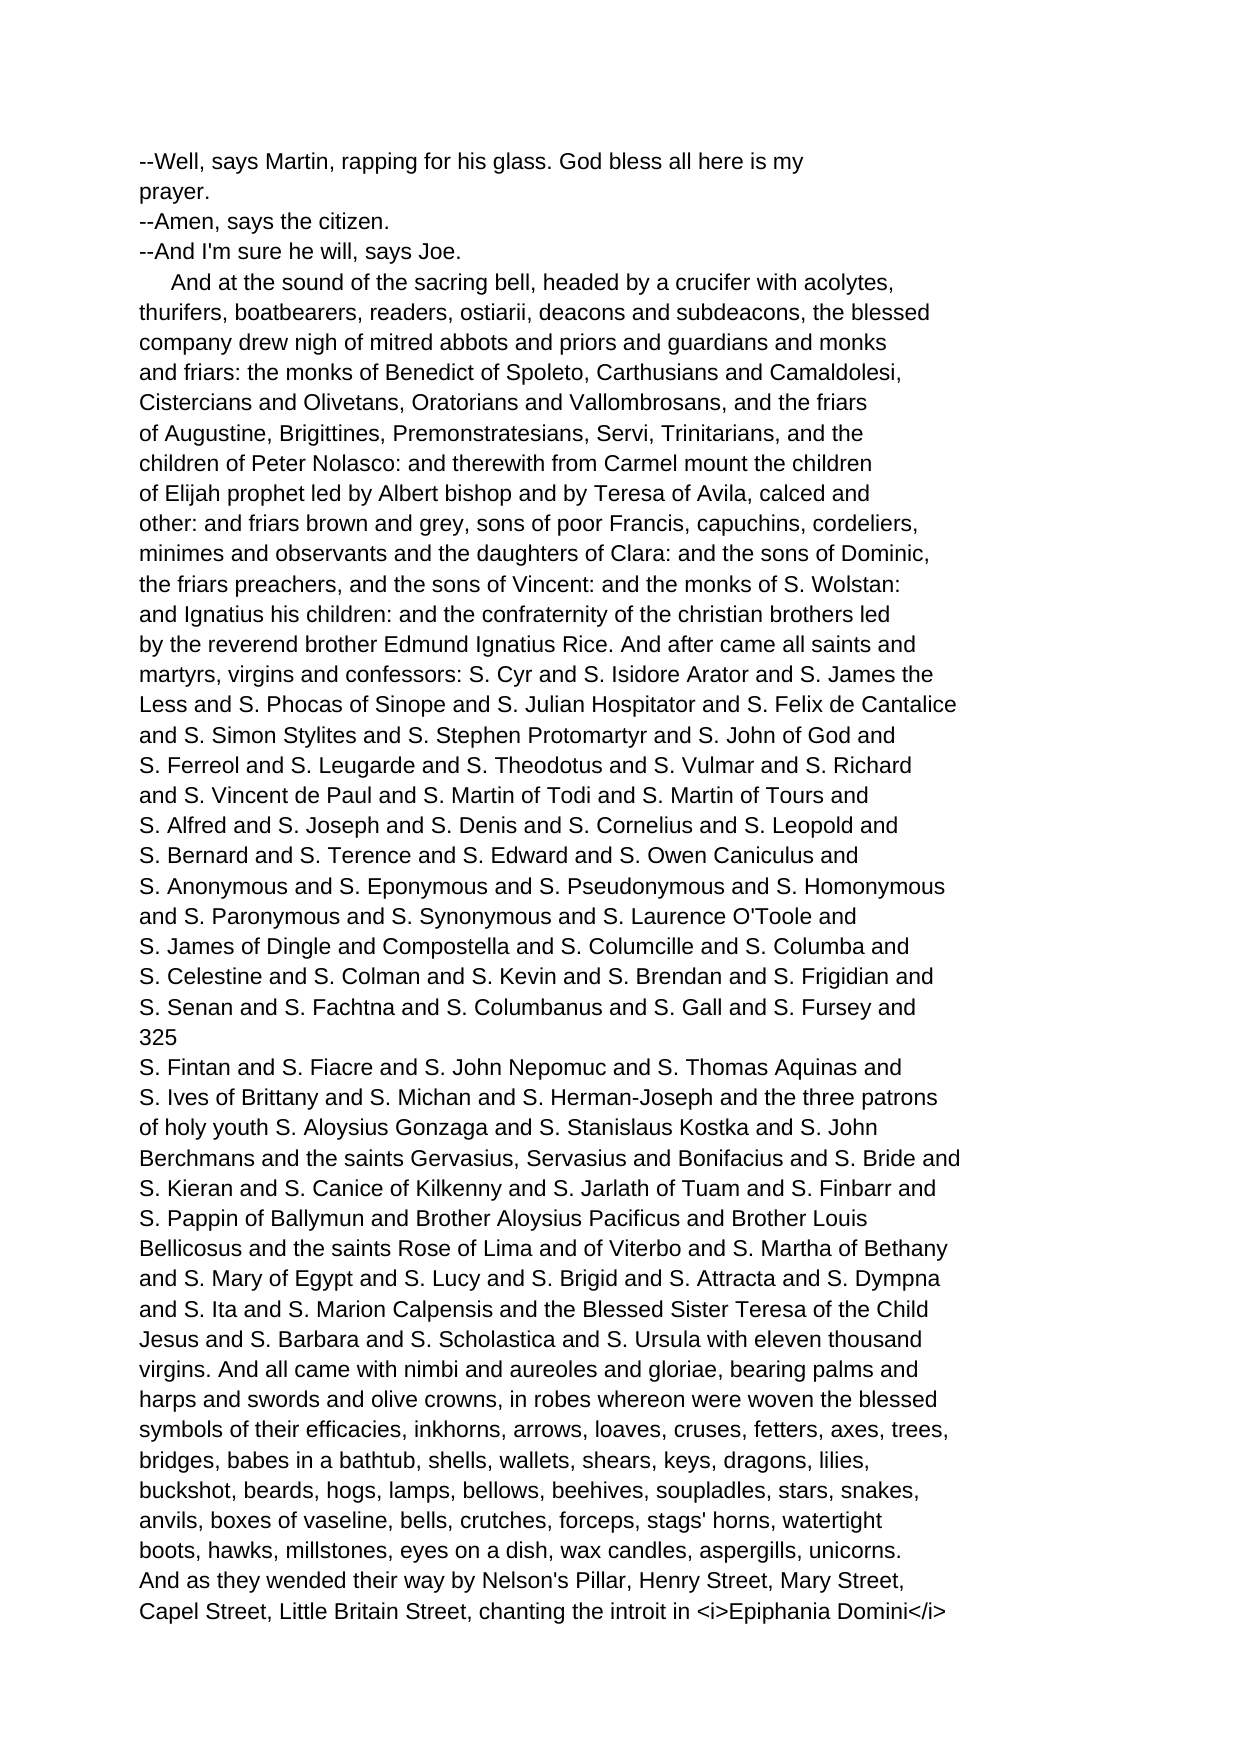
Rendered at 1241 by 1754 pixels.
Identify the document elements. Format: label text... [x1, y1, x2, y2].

text Cistercians and Olivetans, Oratorians and Vallombrosans, and the friars [139, 389, 1101, 416]
text virgins. And all came with nimbi and aureoles and gloriae, bearing palms and [139, 1356, 1101, 1382]
text bridges, babes in a bathtub, shells, wallets, shears, keys, dragons, lilies, [139, 1447, 1101, 1473]
text Berchmans and the saints Gervasius, Servasius and Bonifacius and S. Bride and [139, 1144, 1101, 1171]
text S. Anonymous and S. Eponymous and S. Pseudonymous and S. Homonymous [139, 873, 1101, 899]
text prayer. [139, 178, 1101, 204]
text harps and swords and olive crowns, in robes whereon were woven the blessed [139, 1386, 1101, 1412]
text S. Ferreol and S. Leugarde and S. Theodotus and S. Vulmar and S. Richard [139, 752, 1101, 778]
text S. Kieran and S. Canice of Kilkenny and S. Jarlath of Tuam and S. Finbarr and [139, 1175, 1101, 1201]
text Capel Street, Little Britain Street, chanting the introit in <i>Epiphania Domini</i> [139, 1598, 1101, 1624]
text other: and friars brown and grey, sons of poor Francis, capuchins, cordeliers, [139, 510, 1101, 536]
text Bellicosus and the saints Rose of Lima and of Viterbo and S. Martha of Bethany [139, 1235, 1101, 1261]
text children of Peter Nolasco: and therewith from Carmel mount the children [139, 450, 1101, 476]
text S. Bernard and S. Terence and S. Edward and S. Owen Caniculus and [139, 842, 1101, 869]
text Jesus and S. Barbara and S. Scholastica and S. Ursula with eleven thousand [139, 1326, 1101, 1352]
text and friars: the monks of Benedict of Spoleto, Carthusians and Camaldolesi, [139, 359, 1101, 385]
text --Amen, says the citizen. [139, 208, 1101, 234]
text minimes and observants and the daughters of Clara: and the sons of Dominic, [139, 540, 1101, 567]
text S. Ives of Brittany and S. Michan and S. Herman-Joseph and the three patrons [139, 1084, 1101, 1110]
text and S. Simon Stylites and S. Stephen Protomartyr and S. John of God and [139, 722, 1101, 748]
text --And I'm sure he will, says Joe. [139, 238, 1101, 264]
text And as they wended their way by Nelson's Pillar, Henry Street, Mary Street, [139, 1567, 1101, 1594]
text S. Alfred and S. Joseph and S. Denis and S. Cornelius and S. Leopold and [139, 812, 1101, 838]
text of holy youth S. Aloysius Gonzaga and S. Stanislaus Kostka and S. John [139, 1114, 1101, 1141]
text S. Pappin of Ballymun and Brother Aloysius Pacificus and Brother Louis [139, 1205, 1101, 1231]
text company drew nigh of mitred abbots and priors and guardians and monks [139, 329, 1101, 355]
text --Well, says Martin, rapping for his glass. God bless all here is my [139, 148, 1101, 174]
text of Augustine, Brigittines, Premonstratesians, Servi, Trinitarians, and the [139, 419, 1101, 446]
text by the reverend brother Edmund Ignatius Rice. And after came all saints and [139, 631, 1101, 657]
text and S. Mary of Egypt and S. Lucy and S. Brigid and S. Attracta and S. Dympna [139, 1265, 1101, 1292]
text S. Senan and S. Fachtna and S. Columbanus and S. Gall and S. Fursey and [139, 993, 1101, 1020]
text S. Celestine and S. Colman and S. Kevin and S. Brendan and S. Frigidian and [139, 963, 1101, 989]
text Less and S. Phocas of Sinope and S. Julian Hospitator and S. Felix de Cantalice [139, 691, 1101, 718]
text S. Fintan and S. Fiacre and S. John Nepomuc and S. Thomas Aquinas and [139, 1054, 1101, 1080]
text martyrs, virgins and confessors: S. Cyr and S. Isidore Arator and S. James the [139, 661, 1101, 687]
text 325 [139, 1024, 1101, 1050]
text and Ignatius his children: and the confraternity of the christian brothers led [139, 601, 1101, 627]
text of Elijah prophet led by Albert bishop and by Teresa of Avila, calced and [139, 480, 1101, 506]
text And at the sound of the sacring bell, headed by a crucifer with acolytes, [139, 268, 1101, 295]
text the friars preachers, and the sons of Vincent: and the monks of S. Wolstan: [139, 571, 1101, 597]
text thurifers, boatbearers, readers, ostiarii, deacons and subdeacons, the blessed [139, 299, 1101, 325]
text buckshot, beards, hogs, lamps, bellows, beehives, soupladles, stars, snakes, [139, 1477, 1101, 1503]
text S. James of Dingle and Compostella and S. Columcille and S. Columba and [139, 933, 1101, 959]
text boots, hawks, millstones, eyes on a dish, wax candles, aspergills, unicorns. [139, 1537, 1101, 1563]
text symbols of their efficacies, inkhorns, arrows, loaves, cruses, fetters, axes, trees, [139, 1416, 1101, 1443]
text and S. Ita and S. Marion Calpensis and the Blessed Sister Teresa of the Child [139, 1296, 1101, 1322]
text anvils, boxes of vaseline, bells, crutches, forceps, stags' horns, watertight [139, 1507, 1101, 1533]
text and S. Vincent de Paul and S. Martin of Todi and S. Martin of Tours and [139, 782, 1101, 808]
text and S. Paronymous and S. Synonymous and S. Laurence O'Toole and [139, 903, 1101, 929]
